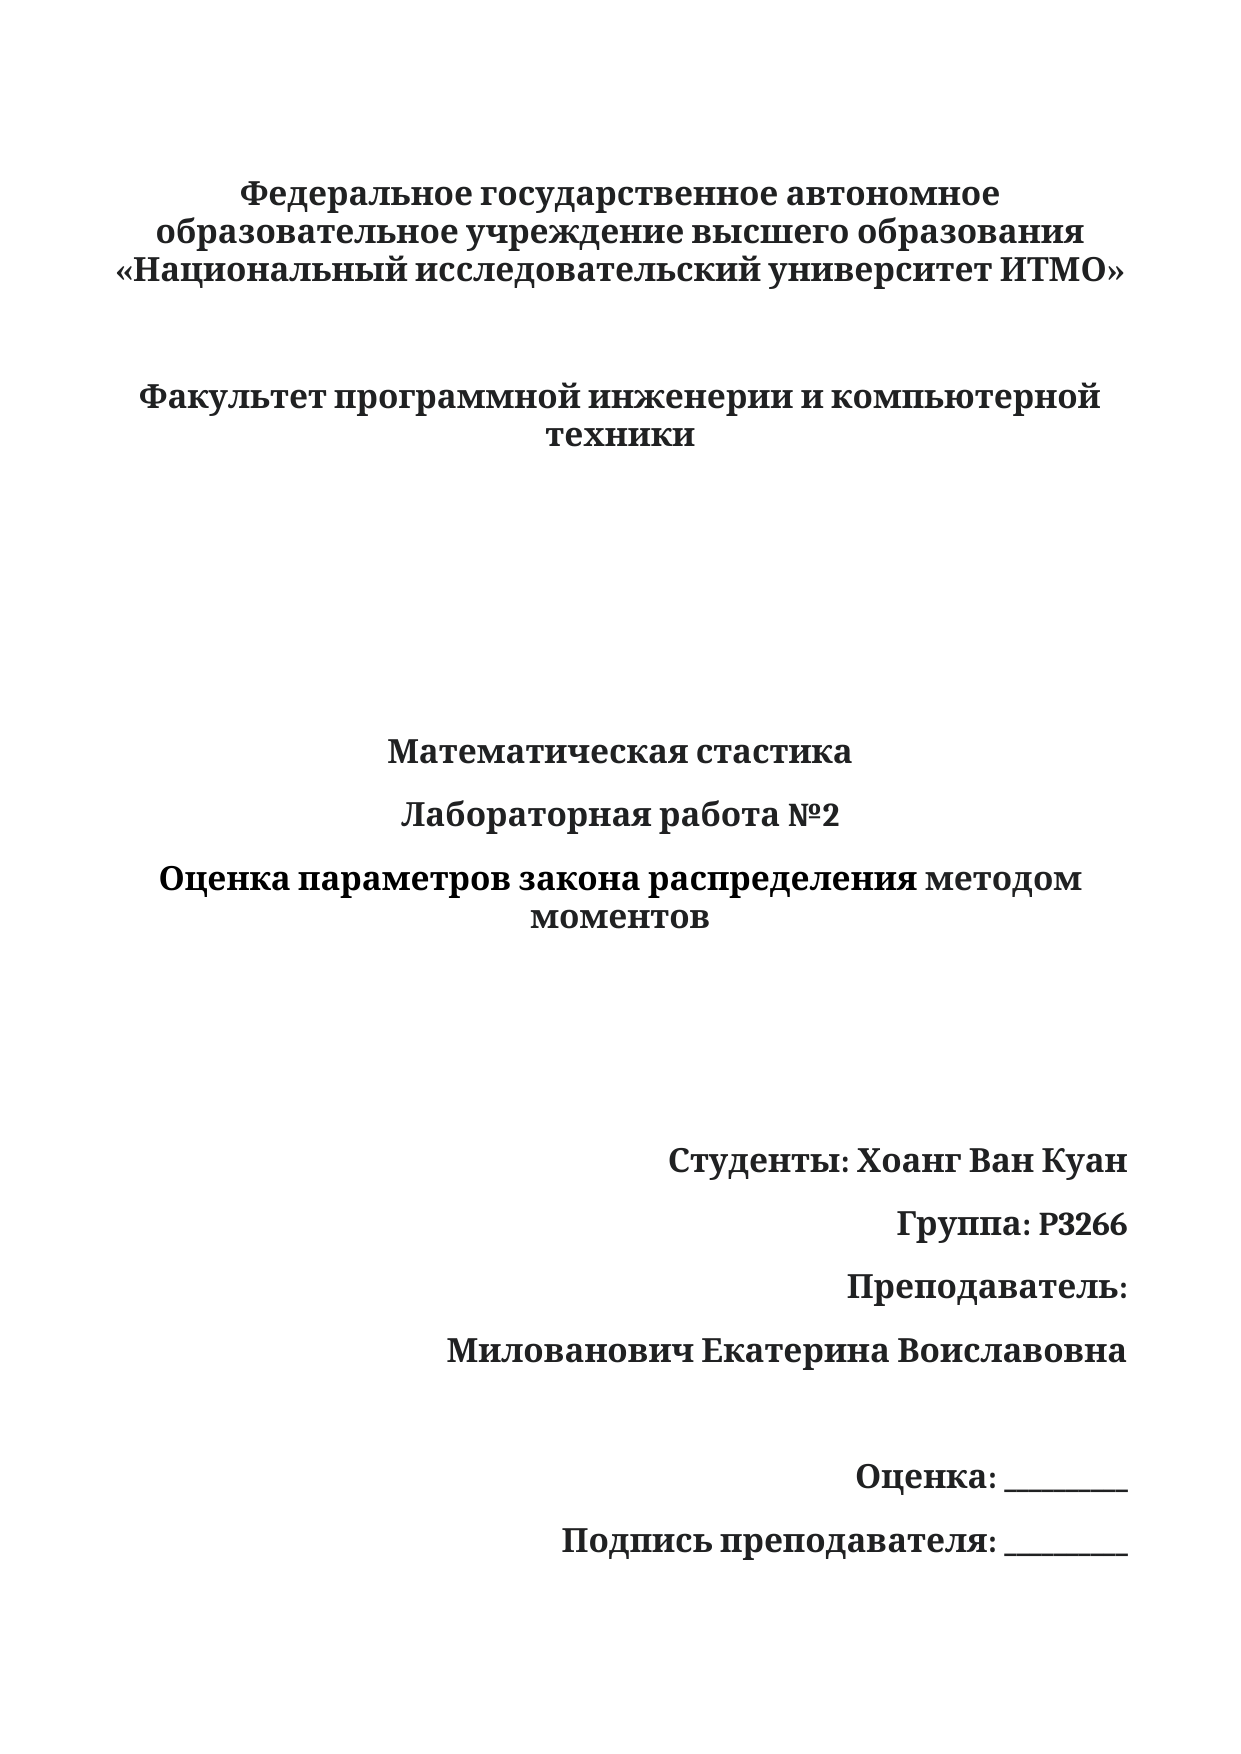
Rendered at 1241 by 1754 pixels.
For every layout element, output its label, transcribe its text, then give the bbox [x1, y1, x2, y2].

text Лабораторная работа №2 [112, 797, 1128, 835]
text Математическая стастика [112, 733, 1128, 772]
text Студенты: Хоанг Ван Куан [112, 1142, 1128, 1180]
text Оценка: __________ [112, 1459, 1128, 1497]
text Подпись преподавателя: __________ [112, 1522, 1128, 1560]
text Федеральное государственное автономное образовательное учреждение высшего образования «Национальный исследовательский университет ИТМО» [112, 175, 1128, 290]
text Факультет программной инженерии и компьютерной техники [112, 378, 1128, 455]
text Преподаватель: [112, 1269, 1128, 1307]
text Группа: P3266 [112, 1205, 1128, 1244]
text Милованович Екатерина Воиславовна [112, 1332, 1128, 1370]
text Оценка параметров закона распределения методом моментов [112, 860, 1128, 937]
